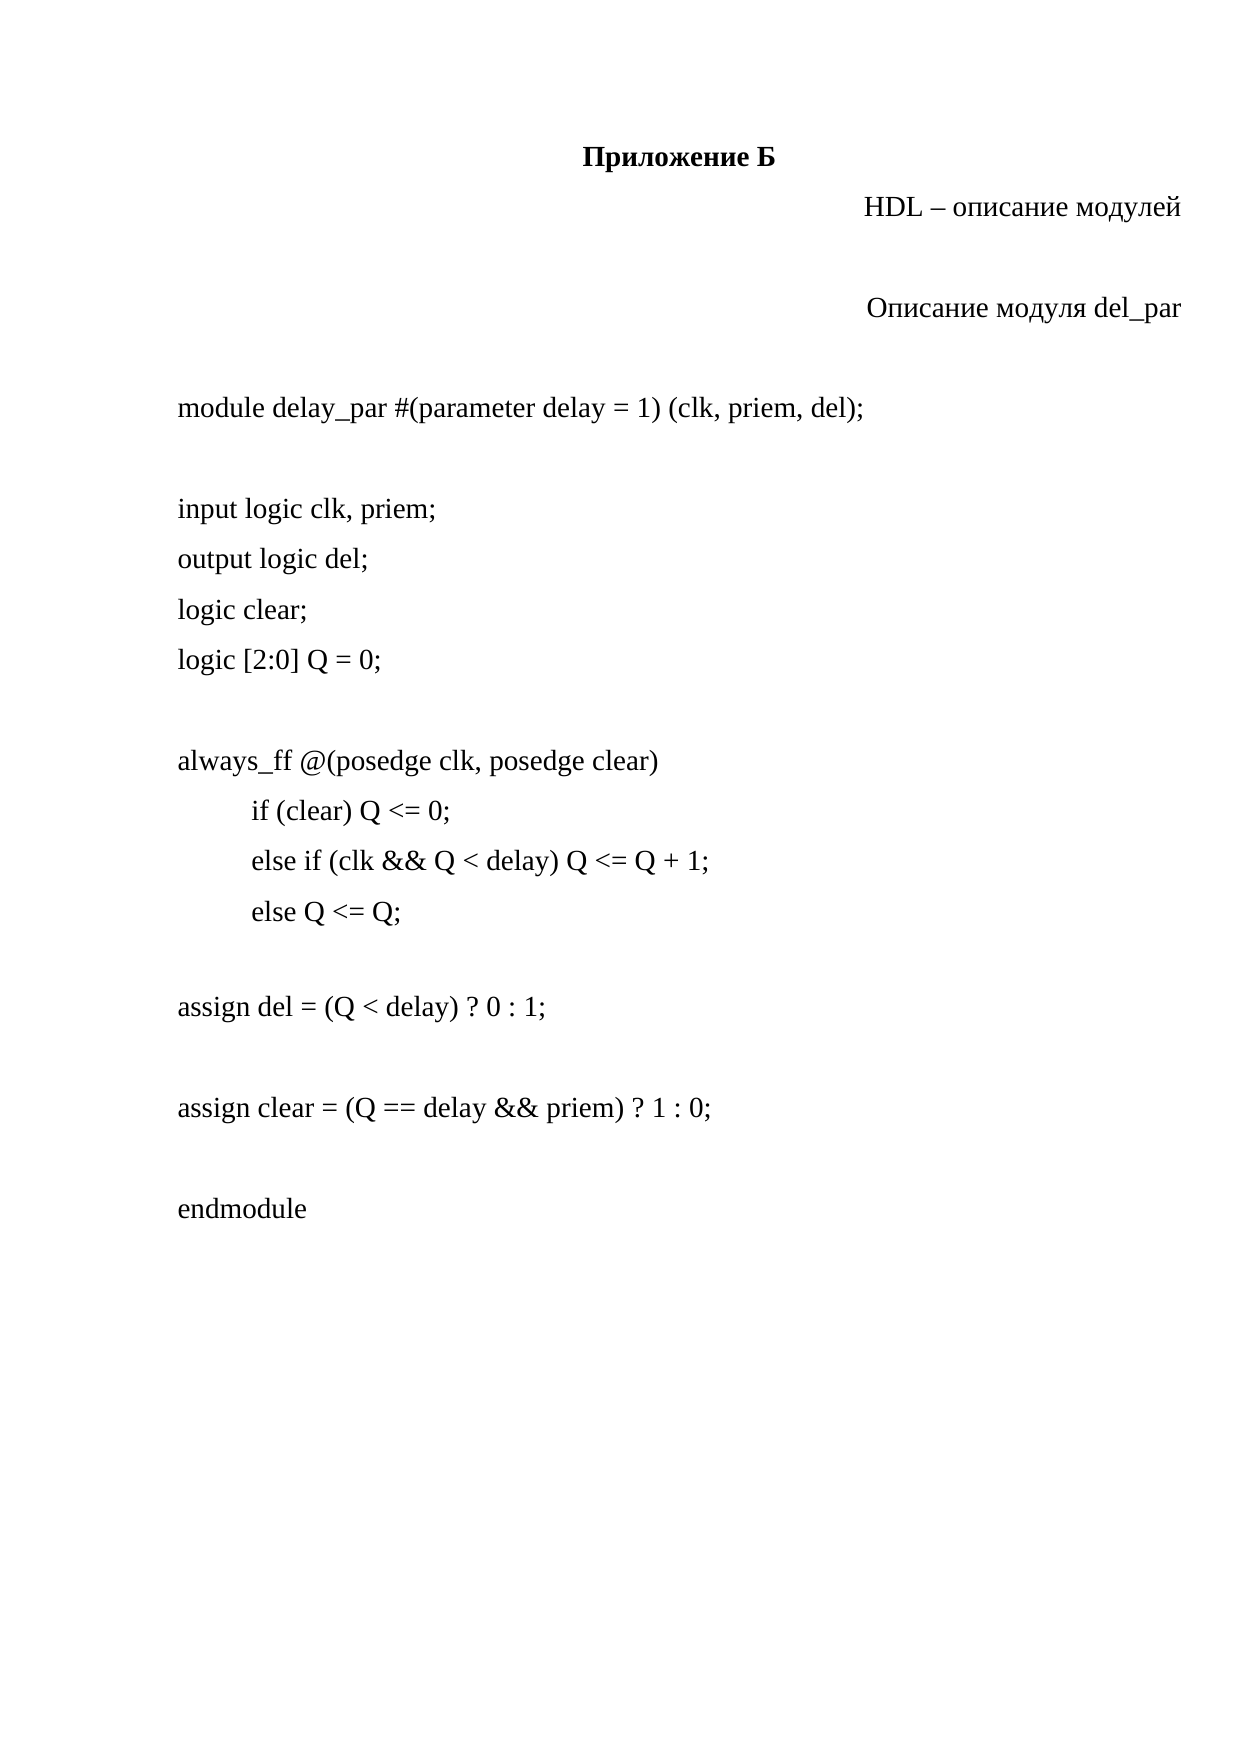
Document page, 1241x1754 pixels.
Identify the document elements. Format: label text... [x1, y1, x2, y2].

text else if (clk && Q < delay) Q <= Q + 1; [177, 843, 1181, 877]
text endmodule [177, 1191, 1181, 1224]
text always_ff @(posedge clk, posedge clear) [177, 743, 1181, 776]
text assign clear = (Q == delay && priem) ? 1 : 0; [177, 1090, 1181, 1124]
subtitle Приложение Б [177, 139, 1181, 172]
text if (clear) Q <= 0; [177, 793, 1181, 827]
text input logic clk, priem; [177, 491, 1181, 525]
text module delay_par #(parameter delay = 1) (clk, priem, del); [177, 391, 1181, 424]
text output logic del; [177, 541, 1181, 575]
text logic clear; [177, 592, 1181, 625]
text assign del = (Q < delay) ? 0 : 1; [177, 989, 1181, 1023]
text logic [2:0] Q = 0; [177, 642, 1181, 676]
text else Q <= Q; [177, 894, 1181, 927]
text HDL – описание модулей [177, 189, 1181, 223]
text Описание модуля del_par [177, 290, 1181, 323]
